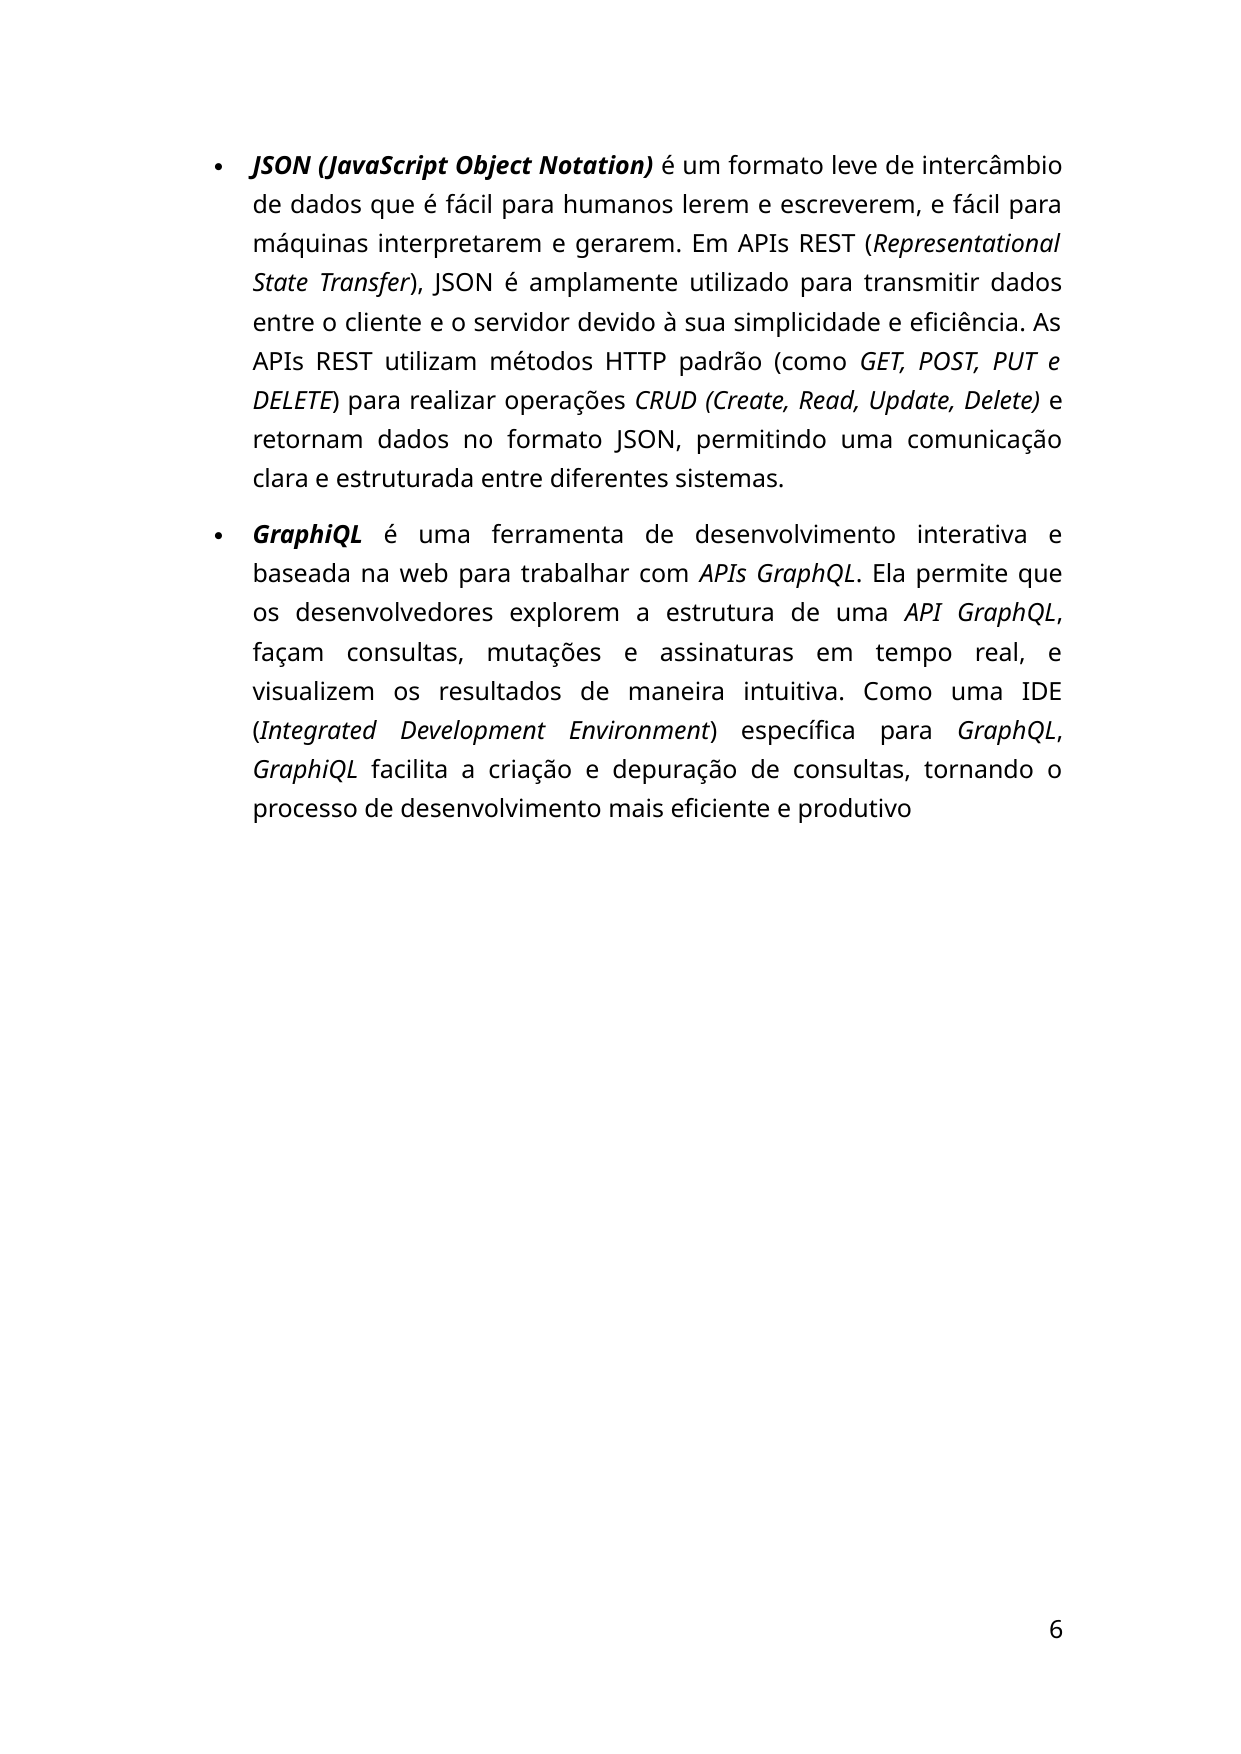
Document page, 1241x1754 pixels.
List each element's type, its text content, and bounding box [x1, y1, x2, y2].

list GraphiQL é uma ferramenta de desenvolvimento interativa e baseada na web para trabalhar com APIs GraphQL. Ela permite que os desenvolvedores explorem a estrutura de uma API GraphQL, façam consultas, mutações e assinaturas em tempo real, e visualizem os resultados de maneira intuitiva. Como uma IDE (Integrated Development Environment) específica para GraphQL, GraphiQL facilita a criação e depuração de consultas, tornando o processo de desenvolvimento mais eficiente e produtivo [215, 517, 1063, 825]
list JSON (JavaScript Object Notation) é um formato leve de intercâmbio de dados que é fácil para humanos lerem e escreverem, e fácil para máquinas interpretarem e gerarem. Em APIs REST (Representational State Transfer), JSON é amplamente utilizado para transmitir dados entre o cliente e o servidor devido à sua simplicidade e eficiência. As APIs REST utilizam métodos HTTP padrão (como GET, POST, PUT e DELETE) para realizar operações CRUD (Create, Read, Update, Delete) e retornam dados no formato JSON, permitindo uma comunicação clara e estruturada entre diferentes sistemas. [215, 148, 1063, 495]
